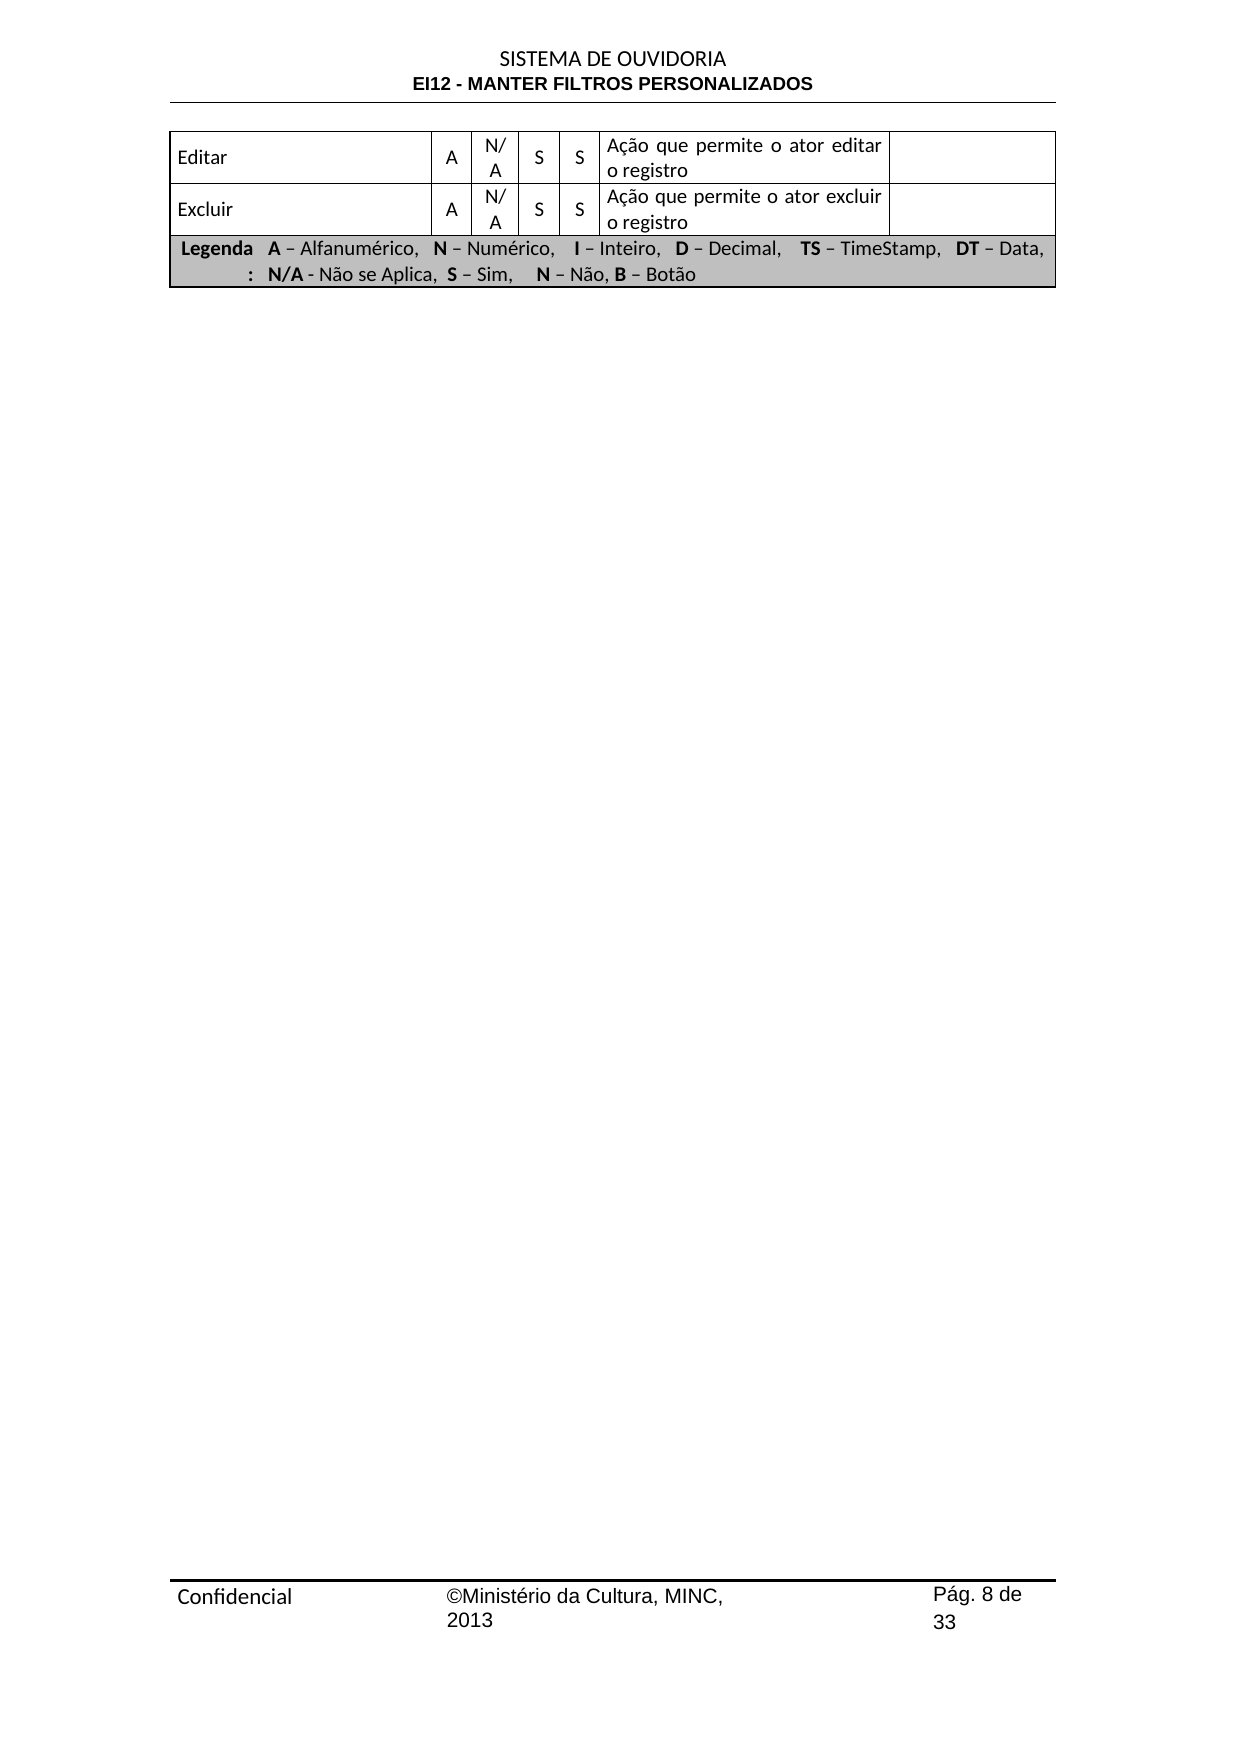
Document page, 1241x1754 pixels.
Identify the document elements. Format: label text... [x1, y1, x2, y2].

table_cell Editar [171, 132, 431, 183]
table_cell A [432, 132, 471, 183]
table_cell Excluir [171, 184, 431, 234]
table_cell Ação que permite o ator excluir o registro [600, 184, 889, 234]
table_cell Ação que permite o ator editar o registro [600, 132, 889, 183]
table_cell N/A [472, 132, 518, 183]
table_cell Legenda: [171, 236, 261, 286]
table_cell [890, 184, 1055, 234]
table_cell S [560, 132, 599, 183]
table_cell S [519, 132, 559, 183]
table_cell N/A [472, 184, 518, 234]
table_cell S [519, 184, 559, 234]
table_cell S [560, 184, 599, 234]
table_cell A – Alfanumérico, N – Numérico, I – Inteiro, D – Decimal, TS – TimeStamp, DT – Data, N/A - Não se Aplica, S – Sim, N – Não, B – Botão [261, 236, 1055, 286]
table_cell [890, 132, 1055, 183]
table_cell A [432, 184, 471, 234]
